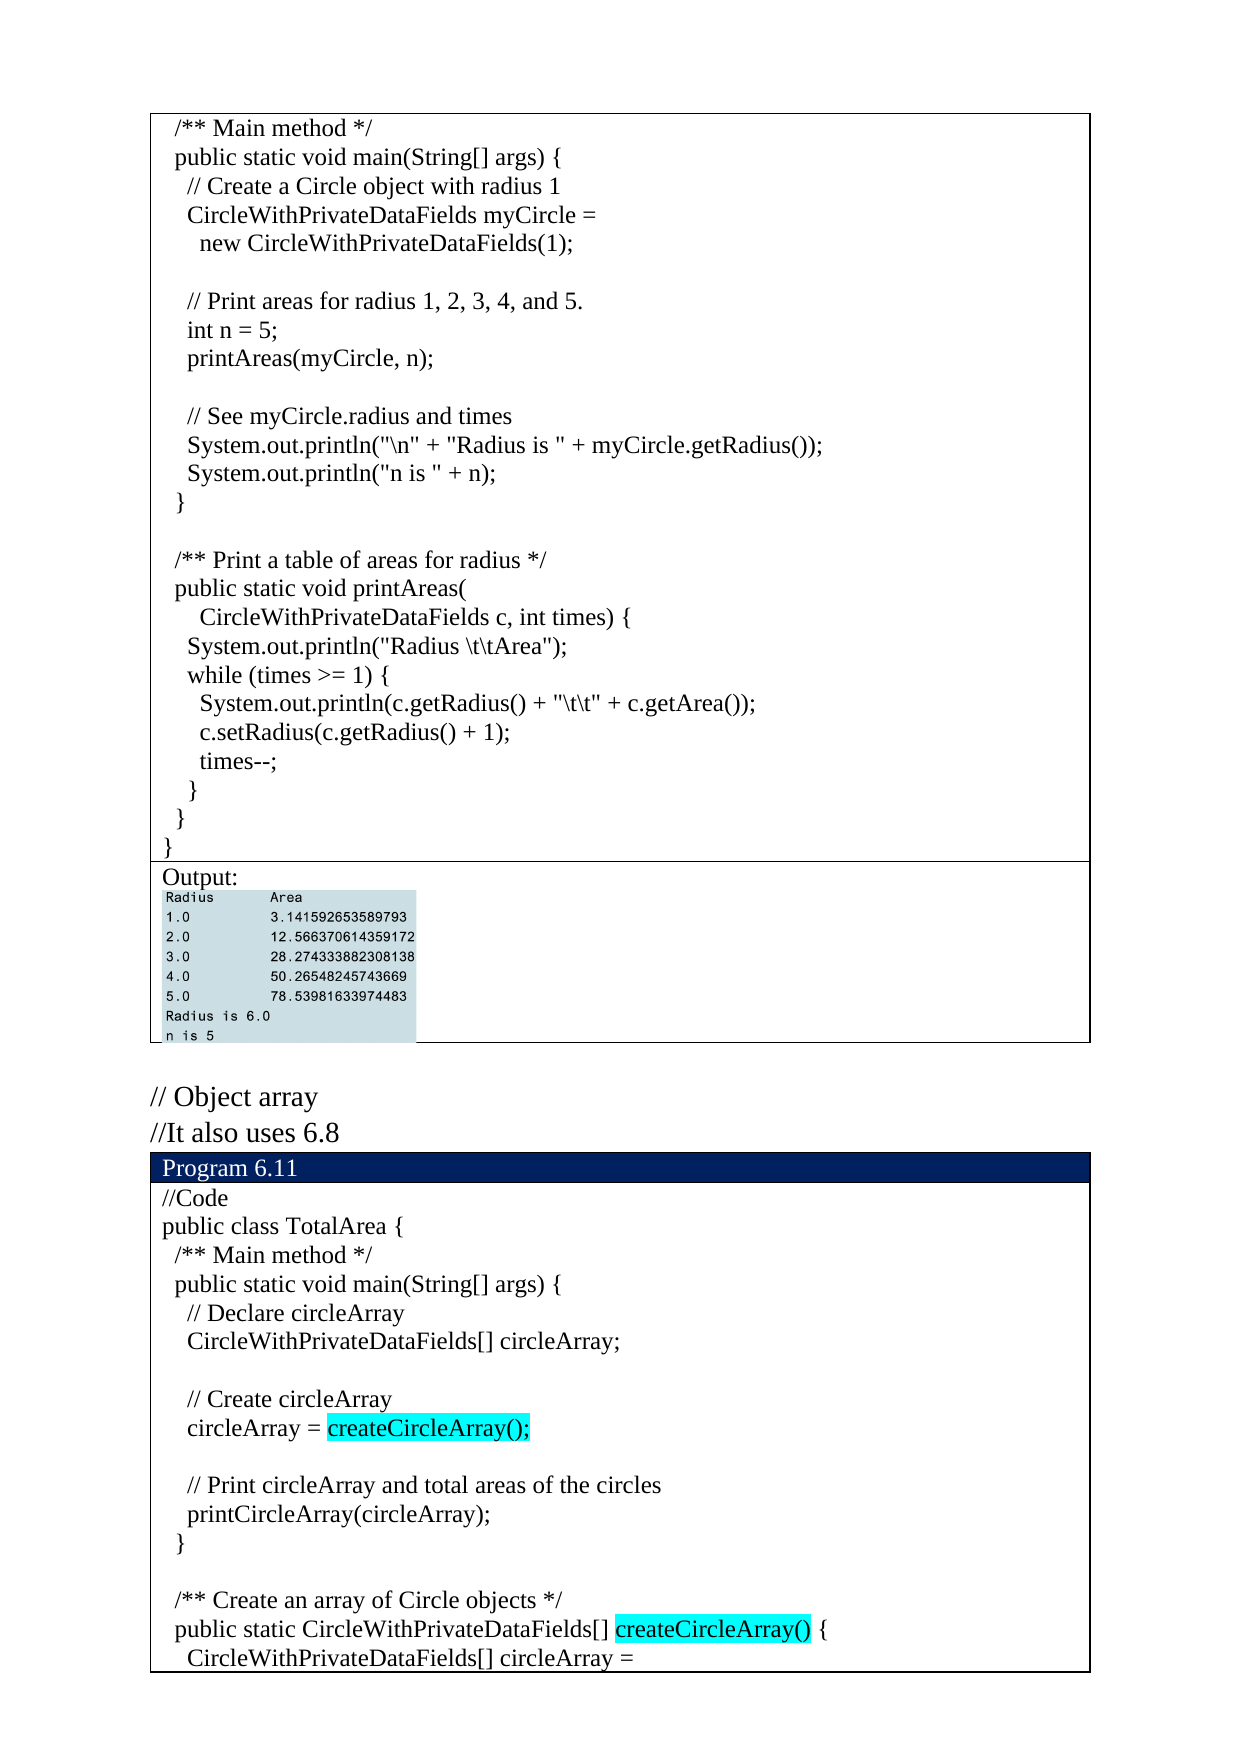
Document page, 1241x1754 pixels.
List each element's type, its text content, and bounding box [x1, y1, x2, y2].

table_header Program 6.11 [151, 1153, 1089, 1182]
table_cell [151, 1183, 1089, 1671]
table_cell Output: [151, 862, 1089, 1042]
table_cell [151, 114, 1089, 861]
text // Object array [150, 1079, 1090, 1113]
text //It also uses 6.8 [150, 1116, 1090, 1149]
